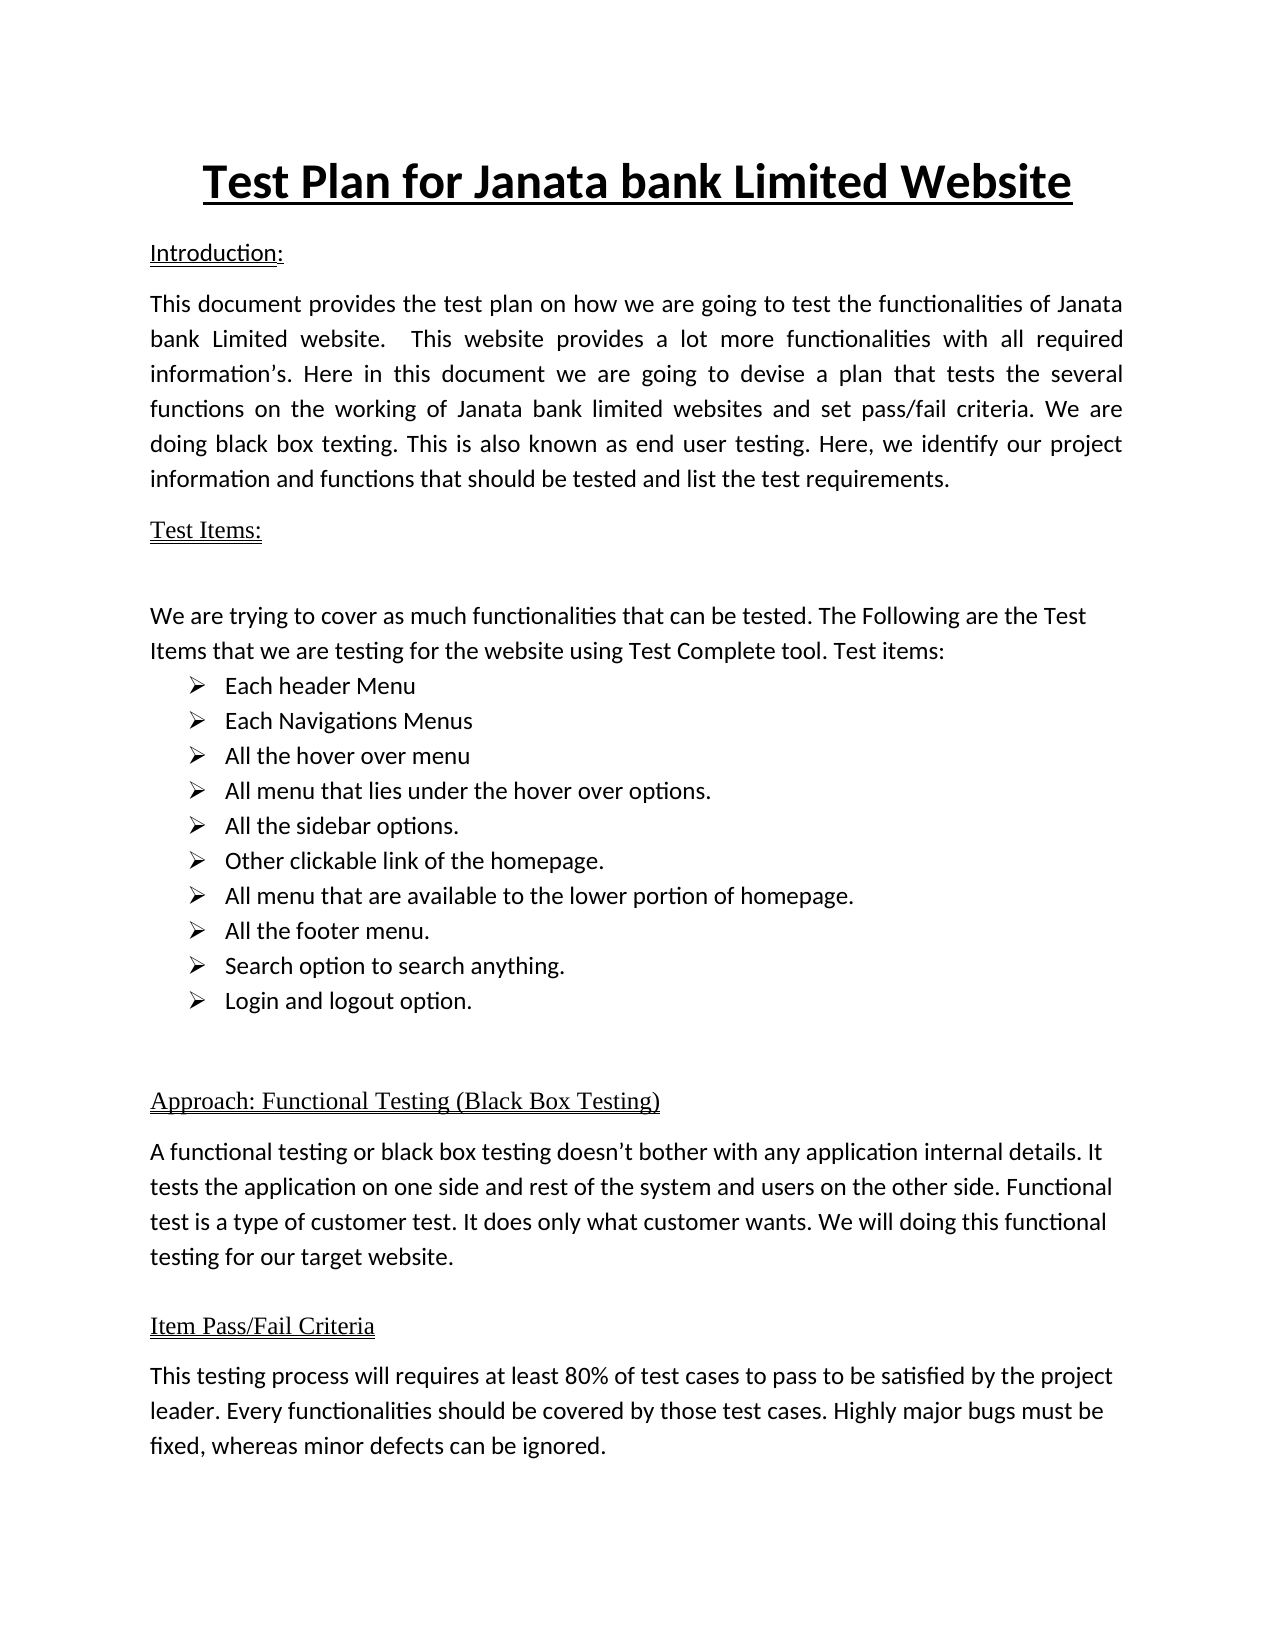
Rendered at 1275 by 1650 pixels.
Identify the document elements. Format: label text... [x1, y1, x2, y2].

text This document provides the test plan on how we are going to test the functionalities of Janata bank Limited website. This website provides a lot more functionalities with all required information’s. Here in this document we are going to devise a plan that tests the several functions on the working of Janata bank limited websites and set pass/fail criteria. We are doing black box texting. This is also known as end user testing. Here, we identify our project information and functions that should be tested and list the test requirements. [150, 288, 1125, 494]
list All the sidebar options. [187, 810, 1125, 840]
text Approach: Functional Testing (Black Box Testing) [150, 1086, 1125, 1115]
text Introduction: [150, 237, 1125, 267]
text This testing process will requires at least 80% of test cases to pass to be satisfied by the project leader. Every functionalities should be covered by those test cases. Highly major bugs must be fixed, whereas minor defects can be ignored. [150, 1360, 1125, 1461]
text Test Plan for Janata bank Limited Website [150, 150, 1125, 211]
list All the footer menu. [187, 915, 1125, 945]
list Login and logout option. [187, 985, 1125, 1015]
list All menu that lies under the hover over options. [187, 775, 1125, 805]
list All the hover over menu [187, 740, 1125, 770]
text A functional testing or black box testing doesn’t bother with any application internal details. It tests the application on one side and rest of the system and users on the other side. Functional test is a type of customer test. It does only what customer wants. We will doing this functional testing for our target website. [150, 1136, 1125, 1271]
list Each header Menu [187, 670, 1125, 700]
list Each Navigations Menus [187, 705, 1125, 735]
list All menu that are available to the lower portion of homepage. [187, 880, 1125, 910]
list Other clickable link of the homepage. [187, 845, 1125, 875]
list Search option to search anything. [187, 950, 1125, 980]
text We are trying to cover as much functionalities that can be tested. The Following are the Test Items that we are testing for the website using Test Complete tool. Test items: [150, 600, 1125, 665]
text Item Pass/Fail Criteria [150, 1311, 1125, 1339]
text Test Items: [150, 515, 1125, 544]
